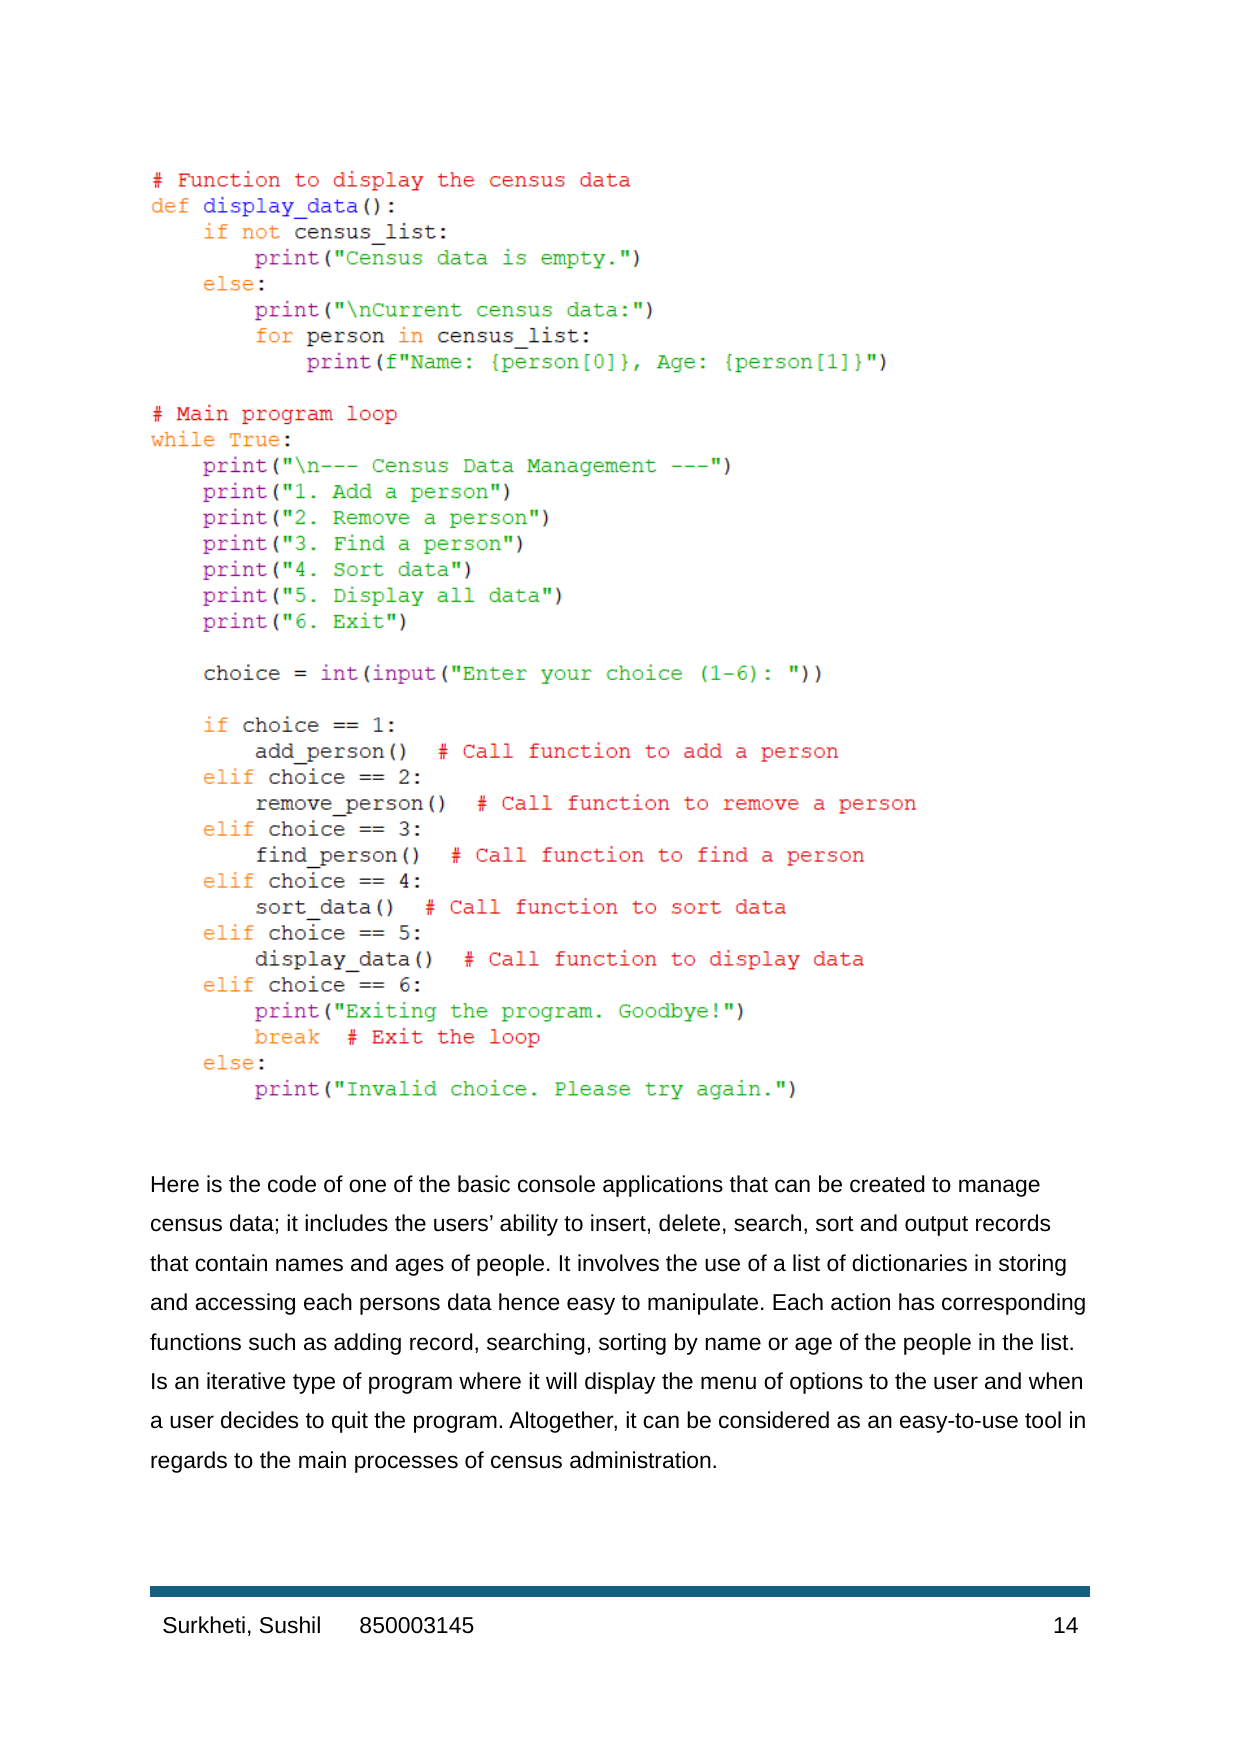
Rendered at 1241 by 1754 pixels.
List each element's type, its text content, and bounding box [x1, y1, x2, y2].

picture [150, 150, 1091, 1141]
text Here is the code of one of the basic console applications that can be created to manage census data; it includes the users’ ability to insert, delete, search, sort and output records that contain names and ages of people. It involves the use of a list of dictionaries in storing and accessing each persons data hence easy to manipulate. Each action has corresponding functions such as adding record, searching, sorting by name or age of the people in the list. Is an iterative type of program where it will display the menu of options to the user and when a user decides to quit the program. Altogether, it can be considered as an easy-to-use tool in regards to the main processes of census administration. [150, 1171, 1090, 1473]
